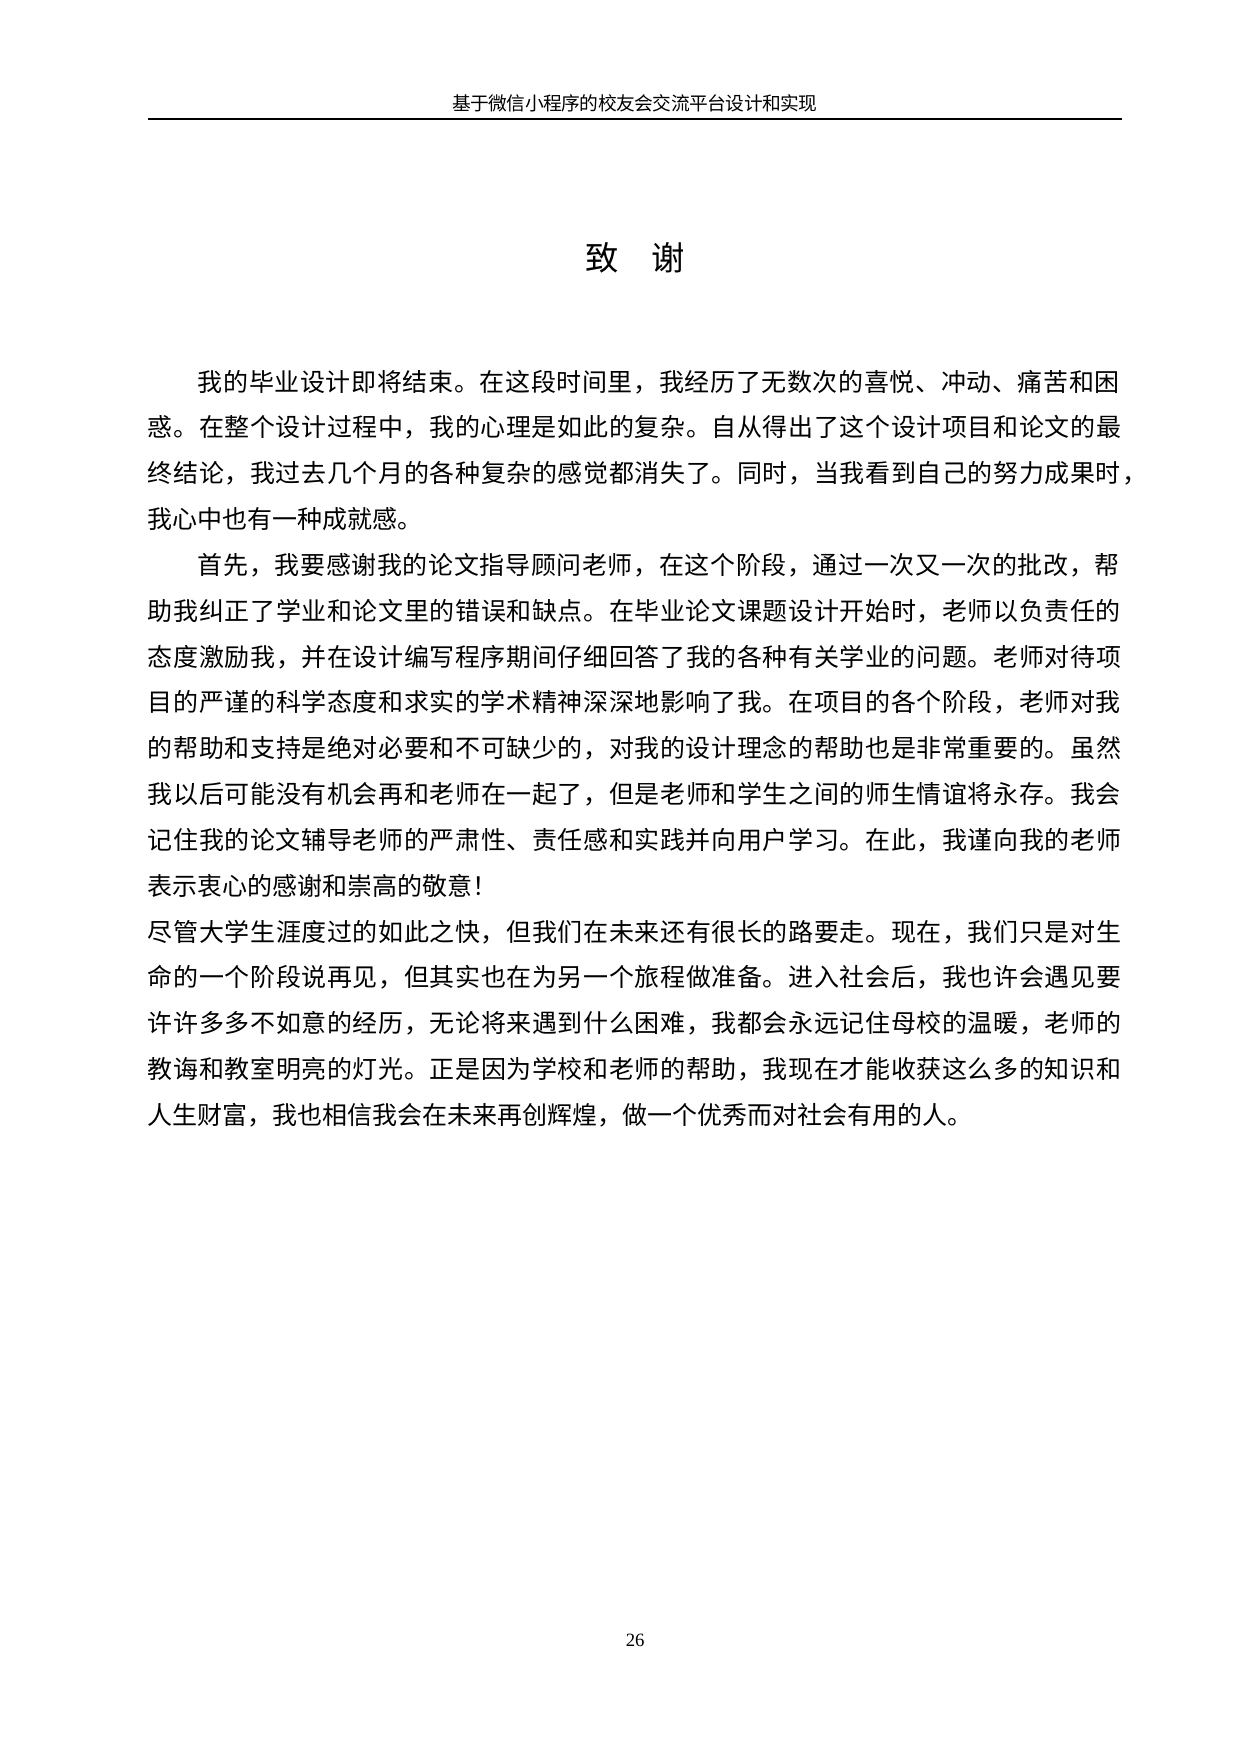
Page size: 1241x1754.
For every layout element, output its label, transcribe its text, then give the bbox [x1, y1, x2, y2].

subtitle 致 谢 [148, 232, 1122, 280]
text 我的毕业设计即将结束。在这段时间里，我经历了无数次的喜悦、冲动、痛苦和困惑。在整个设计过程中，我的心理是如此的复杂。自从得出了这个设计项目和论文的最终结论，我过去几个月的各种复杂的感觉都消失了。同时，当我看到自己的努力成果时，我心中也有一种成就感。 [148, 354, 1122, 538]
text 首先，我要感谢我的论文指导顾问老师，在这个阶段，通过一次又一次的批改，帮助我纠正了学业和论文里的错误和缺点。在毕业论文课题设计开始时，老师以负责任的态度激励我，并在设计编写程序期间仔细回答了我的各种有关学业的问题。老师对待项目的严谨的科学态度和求实的学术精神深深地影响了我。在项目的各个阶段，老师对我的帮助和支持是绝对必要和不可缺少的，对我的设计理念的帮助也是非常重要的。虽然我以后可能没有机会再和老师在一起了，但是老师和学生之间的师生情谊将永存。我会记住我的论文辅导老师的严肃性、责任感和实践并向用户学习。在此，我谨向我的老师表示衷心的感谢和崇高的敬意！ [148, 538, 1122, 904]
text 尽管大学生涯度过的如此之快，但我们在未来还有很长的路要走。现在，我们只是对生命的一个阶段说再见，但其实也在为另一个旅程做准备。进入社会后，我也许会遇见要许许多多不如意的经历，无论将来遇到什么困难，我都会永远记住母校的温暖，老师的教诲和教室明亮的灯光。正是因为学校和老师的帮助，我现在才能收获这么多的知识和人生财富，我也相信我会在未来再创辉煌，做一个优秀而对社会有用的人。 [148, 904, 1122, 1133]
